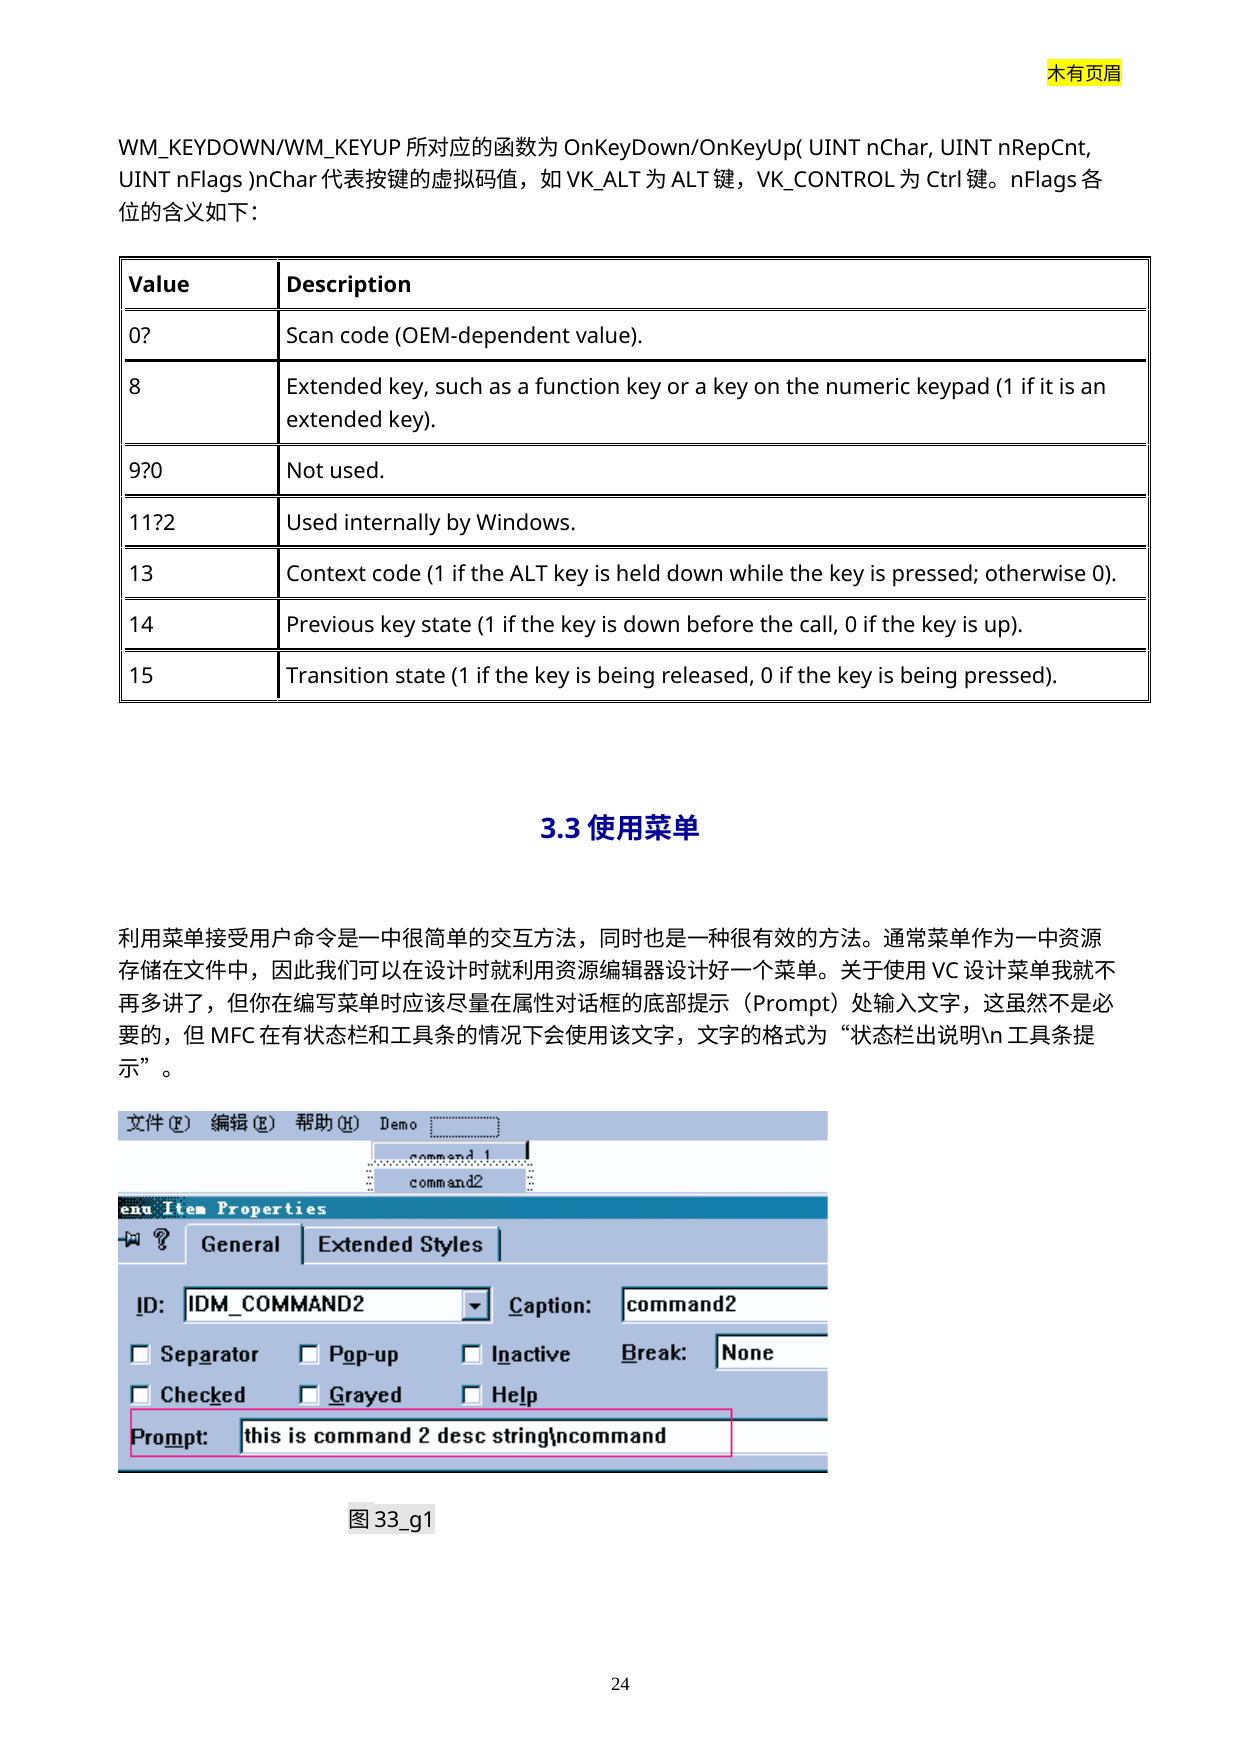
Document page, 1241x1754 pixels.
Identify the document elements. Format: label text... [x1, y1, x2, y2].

table_cell Transition state (1 if the key is being released, 0 if the key is being pressed). [278, 648, 1148, 699]
table_cell Not used. [278, 443, 1149, 494]
table_cell 0? [122, 308, 277, 359]
table_cell Used internally by Windows. [280, 494, 1148, 545]
table_cell Scan code (OEM-dependent value). [280, 308, 1148, 359]
table_header Value [122, 258, 278, 307]
table_cell Context code (1 if the ALT key is held down while the key is pressed; otherwise 0). [280, 545, 1148, 597]
text 利用菜单接受用户命令是一中很简单的交互方法，同时也是一种很有效的方法。通常菜单作为一中资源存储在文件中，因此我们可以在设计时就利用资源编辑器设计好一个菜单。关于使用VC设计菜单我就不再多讲了，但你在编写菜单时应该尽量在属性对话框的底部提示（Prompt）处输入文字，这虽然不是必要的，但MFC在有状态栏和工具条的情况下会使用该文字，文字的格式为“状态栏出说明\n工具条提示”。 [118, 920, 1122, 1083]
table_cell 9?0 [120, 443, 278, 494]
table_cell Extended key, such as a function key or a key on the numeric keypad (1 if it is an extended key). [280, 359, 1148, 443]
table_cell 13 [122, 545, 277, 597]
text WM_KEYDOWN/WM_KEYUP所对应的函数为OnKeyDown/OnKeyUp( UINT nChar, UINT nRepCnt, UINT nFlags )nChar代表按键的虚拟码值，如VK_ALT为ALT键，VK_CONTROL为Ctrl键。nFlags各位的含义如下： [118, 129, 1122, 227]
table_cell 11?2 [122, 494, 277, 545]
table_header Description [278, 260, 1148, 307]
table_cell 14 [120, 597, 278, 648]
picture [118, 1111, 828, 1473]
table_cell Previous key state (1 if the key is down before the call, 0 if the key is up). [278, 597, 1149, 648]
table_cell 8 [122, 359, 277, 443]
text 3.3 使用菜单 [118, 793, 1122, 891]
table_cell 15 [122, 648, 278, 699]
